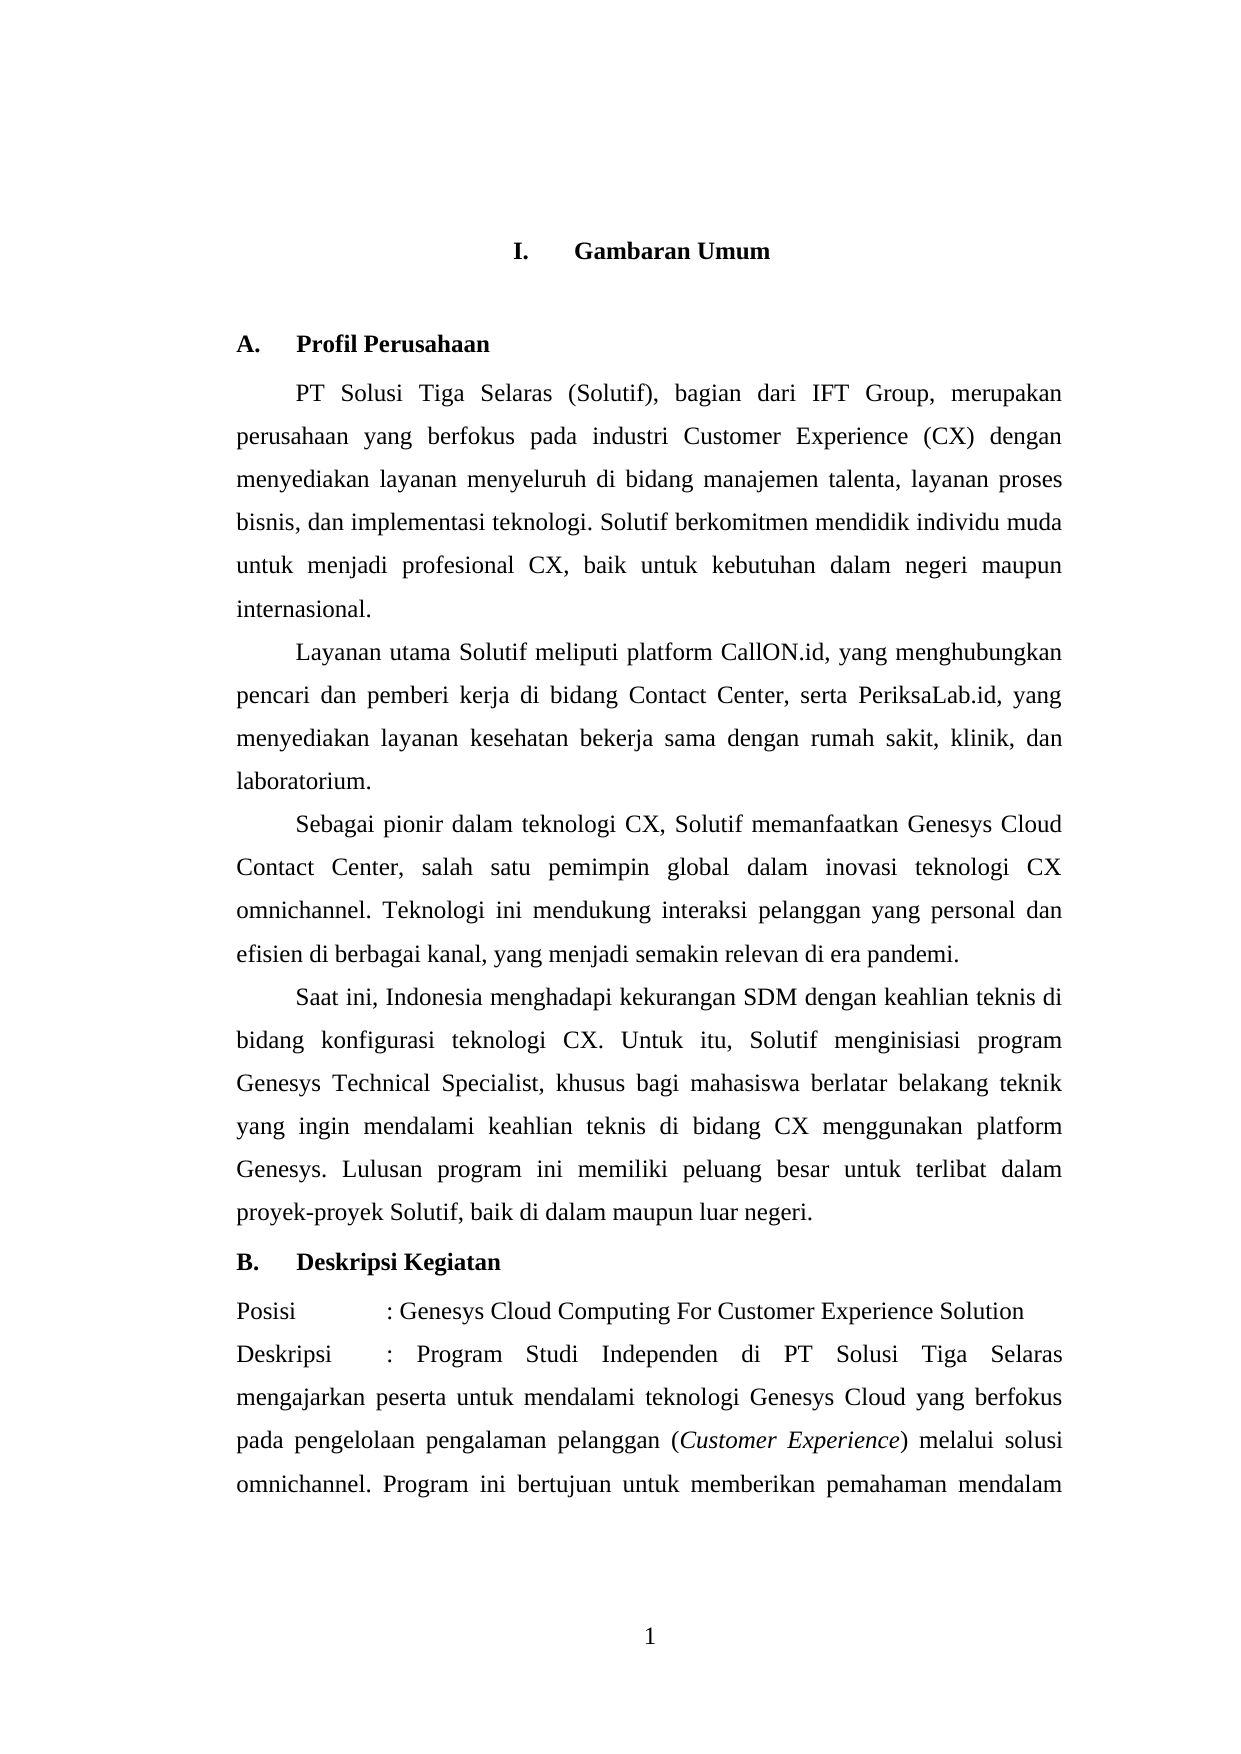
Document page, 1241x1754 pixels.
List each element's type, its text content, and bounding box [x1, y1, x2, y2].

text Layanan utama Solutif meliputi platform CallON.id, yang menghubungkan pencari dan pemberi kerja di bidang Contact Center, serta PeriksaLab.id, yang menyediakan layanan kesehatan bekerja sama dengan rumah sakit, klinik, dan laboratorium. [236, 637, 1063, 795]
subtitle Deskripsi Kegiatan [236, 1247, 1063, 1276]
text Saat ini, Indonesia menghadapi kekurangan SDM dengan keahlian teknis di bidang konfigurasi teknologi CX. Untuk itu, Solutif menginisiasi program Genesys Technical Specialist, khusus bagi mahasiswa berlatar belakang teknik yang ingin mendalami keahlian teknis di bidang CX menggunakan platform Genesys. Lulusan program ini memiliki peluang besar untuk terlibat dalam proyek-proyek Solutif, baik di dalam maupun luar negeri. [236, 982, 1063, 1226]
subtitle Profil Perusahaan [236, 329, 1063, 357]
text Sebagai pionir dalam teknologi CX, Solutif memanfaatkan Genesys Cloud Contact Center, salah satu pemimpin global dalam inovasi teknologi CX omnichannel. Teknologi ini mendukung interaksi pelanggan yang personal dan efisien di berbagai kanal, yang menjadi semakin relevan di era pandemi. [236, 809, 1063, 967]
subtitle Gambaran Umum [236, 236, 1063, 265]
text PT Solusi Tiga Selaras (Solutif), bagian dari IFT Group, merupakan perusahaan yang berfokus pada industri Customer Experience (CX) dengan menyediakan layanan menyeluruh di bidang manajemen talenta, layanan proses bisnis, dan implementasi teknologi. Solutif berkomitmen mendidik individu muda untuk menjadi profesional CX, baik untuk kebutuhan dalam negeri maupun internasional. [236, 378, 1063, 622]
text Posisi : Genesys Cloud Computing For Customer Experience Solution [236, 1296, 1063, 1325]
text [236, 1339, 1063, 1497]
